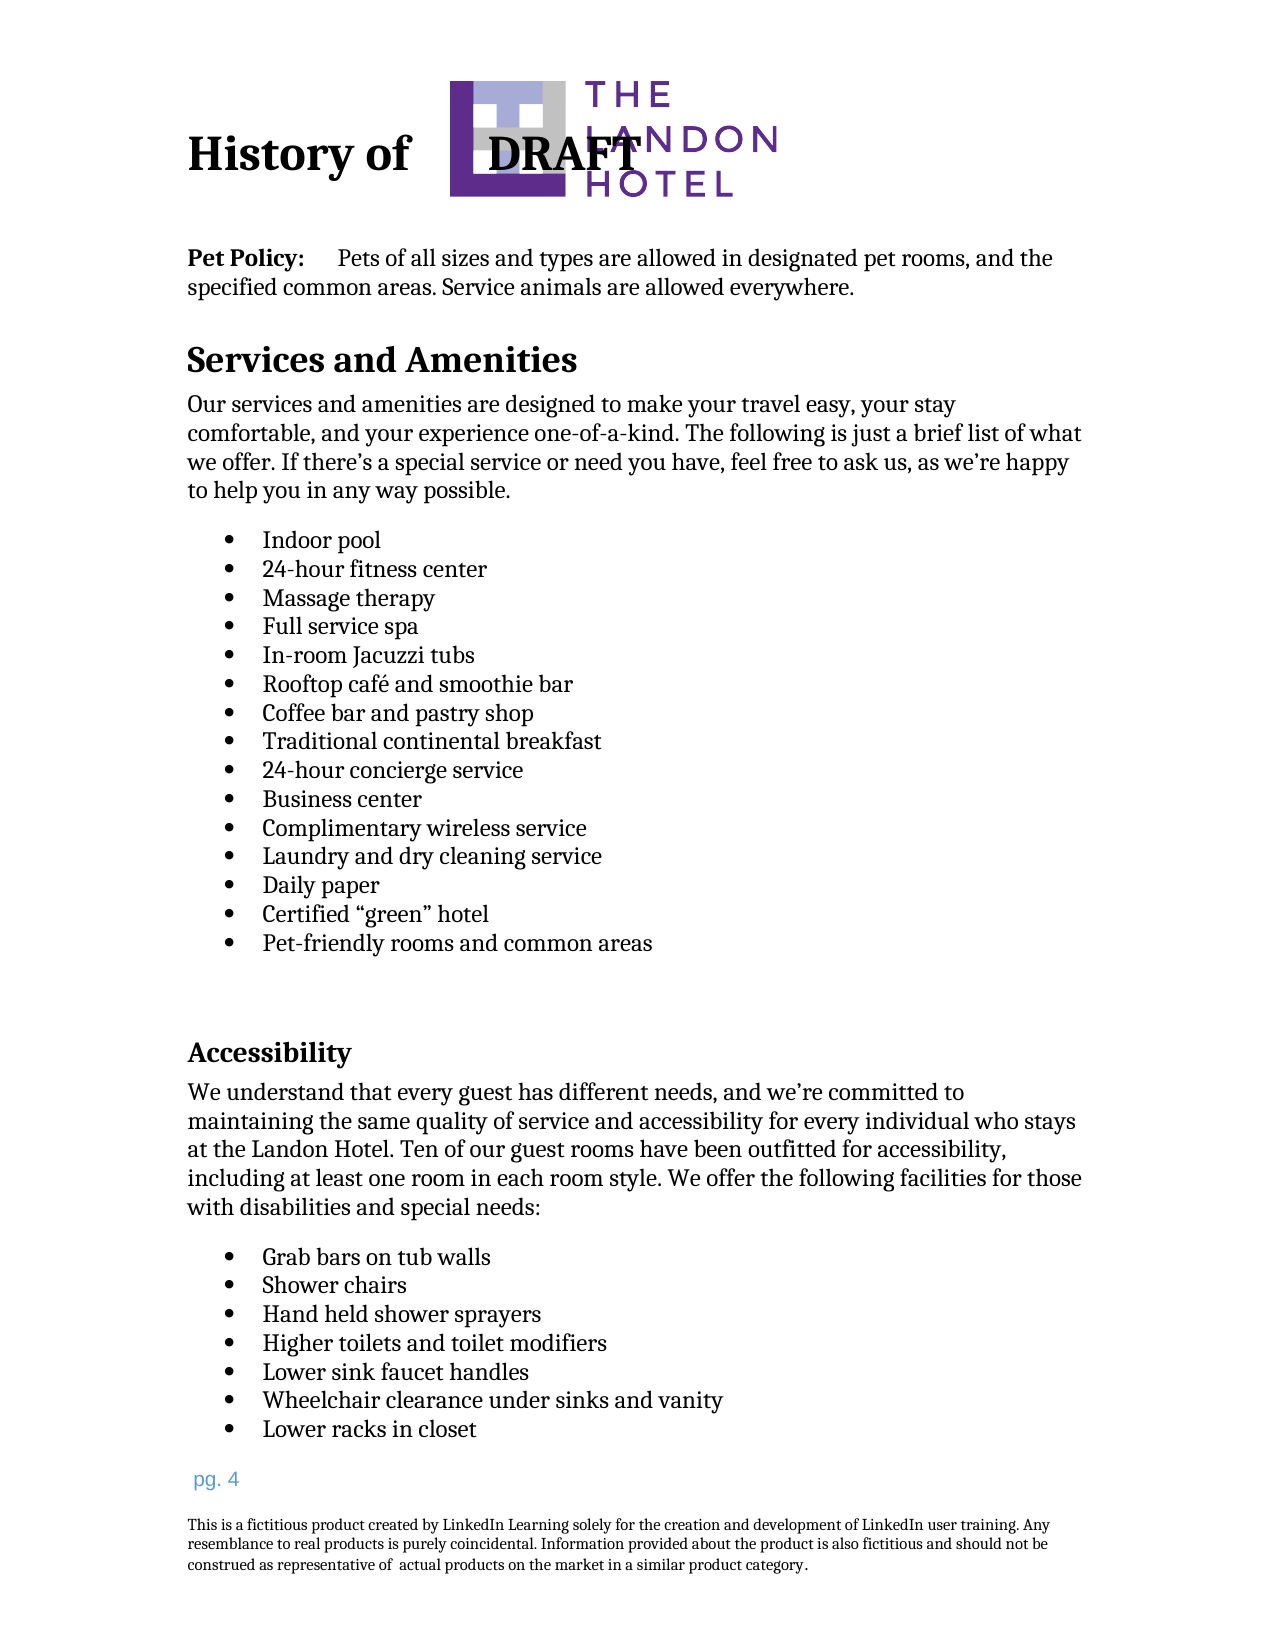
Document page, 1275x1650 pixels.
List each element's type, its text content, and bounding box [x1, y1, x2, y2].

picture [450, 81, 777, 197]
list Traditional continental breakfast [225, 727, 1087, 756]
list Grab bars on tub walls [225, 1242, 1087, 1271]
list Higher toilets and toilet modifiers [225, 1329, 1087, 1357]
list Laundry and dry cleaning service [225, 842, 1087, 871]
list Full service spa [225, 612, 1087, 641]
list Pet-friendly rooms and common areas [225, 928, 1087, 957]
list 24-hour concierge service [225, 756, 1087, 785]
subtitle Accessibility [187, 1036, 1087, 1069]
list Rooftop café and smoothie bar [225, 670, 1087, 698]
text Our services and amenities are designed to make your travel easy, your stay comfortable, and your experience one-of-a-kind. The following is just a brief list of what we offer. If there’s a special service or need you have, feel free to ask us, as we’re happy to help you in any way possible. [187, 390, 1087, 505]
list Daily paper [225, 871, 1087, 900]
list Business center [225, 785, 1087, 813]
text We understand that every guest has different needs, and we’re committed to maintaining the same quality of service and accessibility for every individual who stays at the Landon Hotel. Ten of our guest rooms have been outfitted for accessibility, including at least one room in each room style. We offer the following facilities for those with disabilities and special needs: [187, 1078, 1087, 1222]
list Indoor pool [225, 526, 1087, 555]
list Certified “green” hotel [225, 900, 1087, 928]
list 24-hour fitness center [225, 555, 1087, 583]
list Lower sink faucet handles [225, 1357, 1087, 1386]
list Shower chairs [225, 1271, 1087, 1300]
list Massage therapy [225, 583, 1087, 612]
list Wheelchair clearance under sinks and vanity [225, 1386, 1087, 1415]
list Complimentary wireless service [225, 813, 1087, 842]
list Coffee bar and pastry shop [225, 698, 1087, 727]
subtitle Services and Amenities [187, 339, 1087, 382]
list Lower racks in closet [225, 1415, 1087, 1444]
list In-room Jacuzzi tubs [225, 641, 1087, 670]
list Hand held shower sprayers [225, 1300, 1087, 1329]
text Pet Policy: Pets of all sizes and types are allowed in designated pet rooms, and the specified common areas. Service animals are allowed everywhere. [187, 244, 1087, 301]
